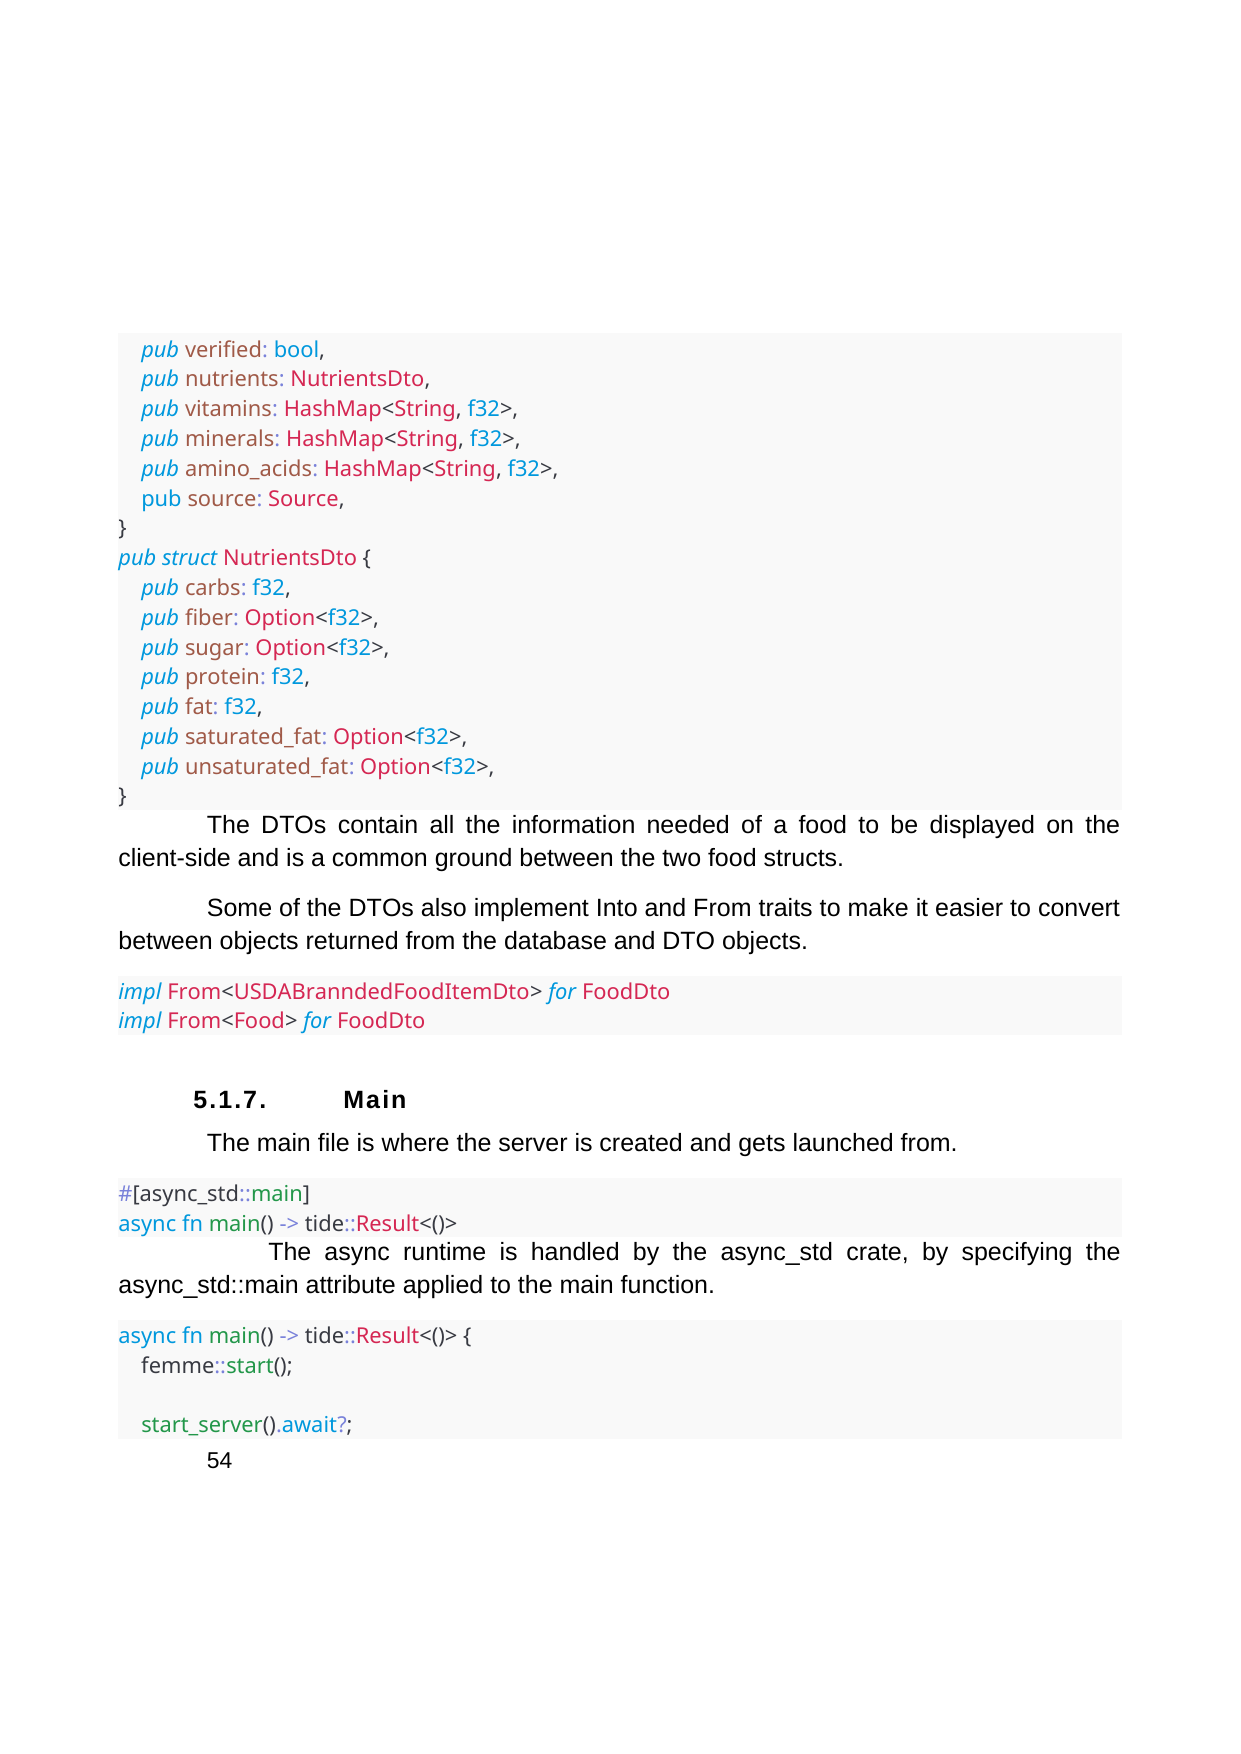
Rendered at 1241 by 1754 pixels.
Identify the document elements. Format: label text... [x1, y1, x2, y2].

text pub protein: f32, [118, 661, 1122, 691]
text pub sugar: Option<f32>, [118, 631, 1122, 661]
text femme::start(); [118, 1350, 1122, 1379]
text impl From<USDABranndedFoodItemDto> for FoodDto [118, 976, 1122, 1005]
text } [118, 780, 1122, 810]
text The main file is where the server is created and gets launched from. [118, 1128, 1122, 1157]
text } [118, 512, 1122, 542]
text pub fat: f32, [118, 691, 1122, 721]
text pub fiber: Option<f32>, [118, 602, 1122, 631]
text pub carbs: f32, [118, 572, 1122, 602]
text pub nutrients: NutrientsDto, [118, 363, 1122, 393]
text start_server().await?; [118, 1409, 1122, 1439]
text pub verified: bool, [118, 333, 1122, 363]
text pub vitamins: HashMap<String, f32>, [118, 393, 1122, 423]
text pub minerals: HashMap<String, f32>, [118, 423, 1122, 453]
text async fn main() -> tide::Result<()> [118, 1207, 1122, 1237]
text pub amino_acids: HashMap<String, f32>, [118, 453, 1122, 482]
text Some of the DTOs also implement Into and From traits to make it easier to convert between objects returned from the database and DTO objects. [118, 893, 1122, 955]
text pub source: Source, [118, 482, 1122, 512]
text The DTOs contain all the information needed of a food to be displayed on the client-side and is a common ground between the two food structs. [118, 810, 1122, 872]
text #[async_std::main] [118, 1178, 1122, 1207]
text The async runtime is handled by the async_std crate, by specifying the async_std::main attribute applied to the main function. [118, 1237, 1122, 1299]
text async fn main() -> tide::Result<()> { [118, 1320, 1122, 1350]
subtitle Main [193, 1085, 1122, 1114]
text pub struct NutrientsDto { [118, 542, 1122, 572]
text pub unsaturated_fat: Option<f32>, [118, 751, 1122, 780]
text pub saturated_fat: Option<f32>, [118, 721, 1122, 751]
text impl From<Food> for FoodDto [118, 1005, 1122, 1035]
